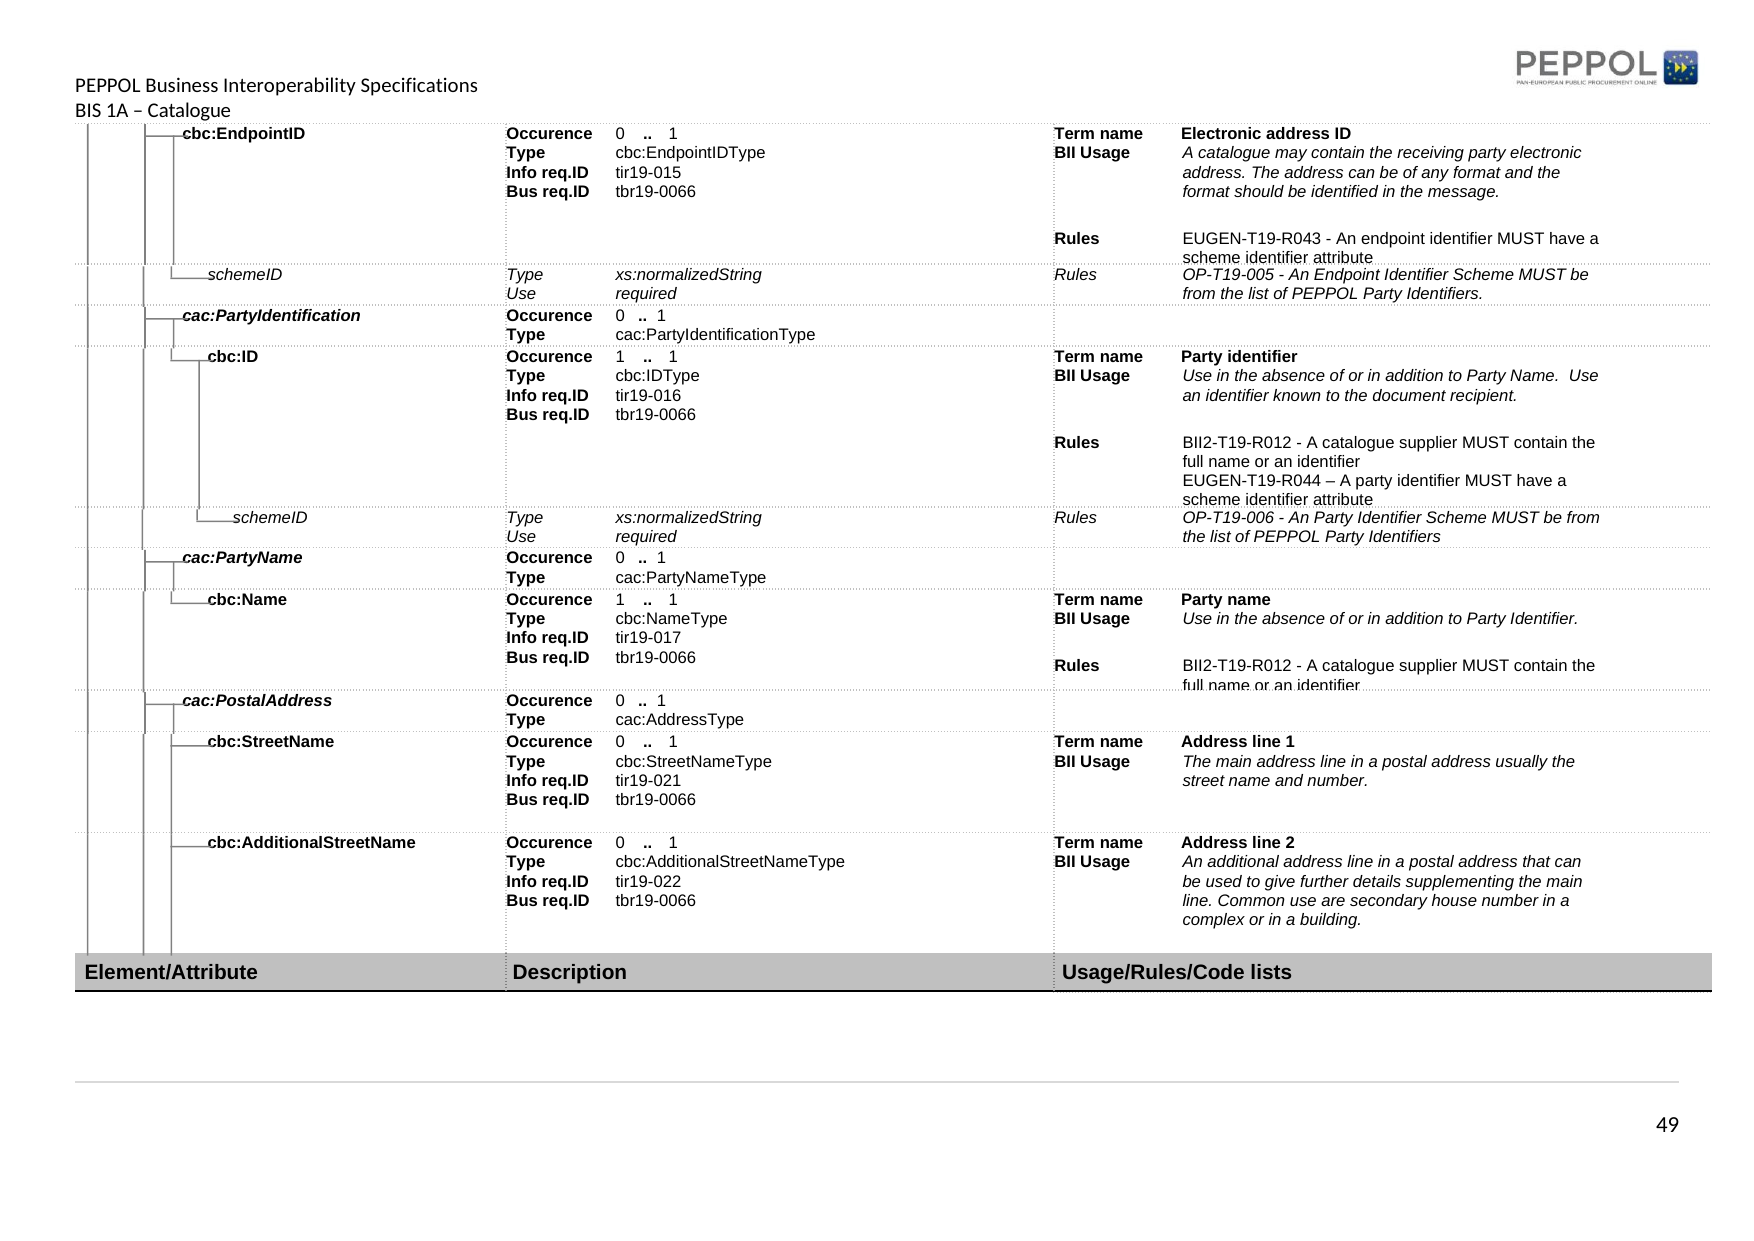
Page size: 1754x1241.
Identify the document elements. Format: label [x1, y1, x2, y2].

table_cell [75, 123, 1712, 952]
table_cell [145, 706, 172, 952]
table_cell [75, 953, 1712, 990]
picture [1481, 27, 1736, 111]
